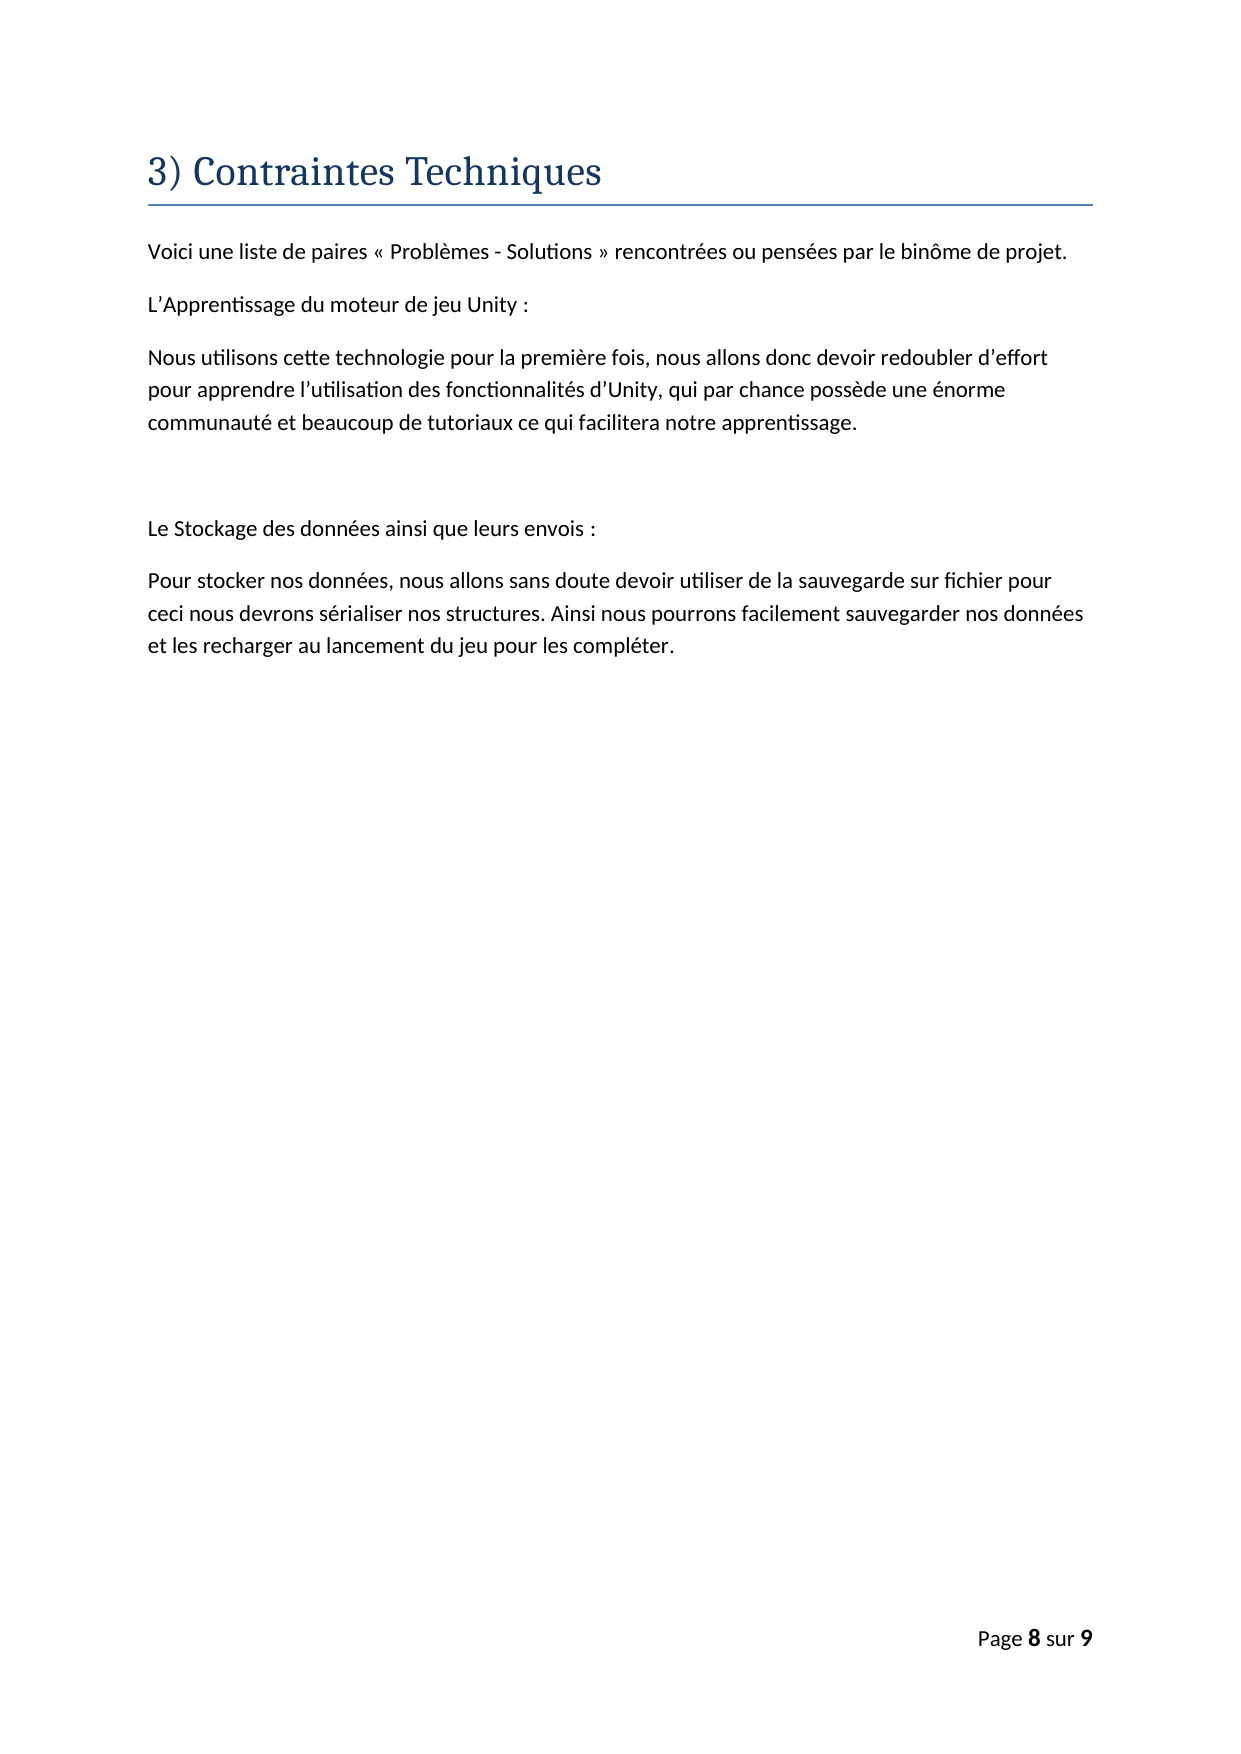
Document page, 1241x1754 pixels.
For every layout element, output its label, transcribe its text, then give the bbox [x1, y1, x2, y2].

text L’Apprentissage du moteur de jeu Unity : [148, 290, 1093, 318]
text Nous utilisons cette technologie pour la première fois, nous allons donc devoir redoubler d’effort pour apprendre l’utilisation des fonctionnalités d’Unity, qui par chance possède une énorme communauté et beaucoup de tutoriaux ce qui facilitera notre apprentissage. [148, 343, 1093, 436]
text Le Stockage des données ainsi que leurs envois : [148, 514, 1093, 542]
text Pour stocker nos données, nous allons sans doute devoir utiliser de la sauvegarde sur fichier pour ceci nous devrons sérialiser nos structures. Ainsi nous pourrons facilement sauvegarder nos données et les recharger au lancement du jeu pour les compléter. [148, 567, 1093, 659]
text Voici une liste de paires « Problèmes - Solutions » rencontrées ou pensées par le binôme de projet. [148, 237, 1093, 265]
title 3) Contraintes Techniques [148, 148, 1093, 204]
